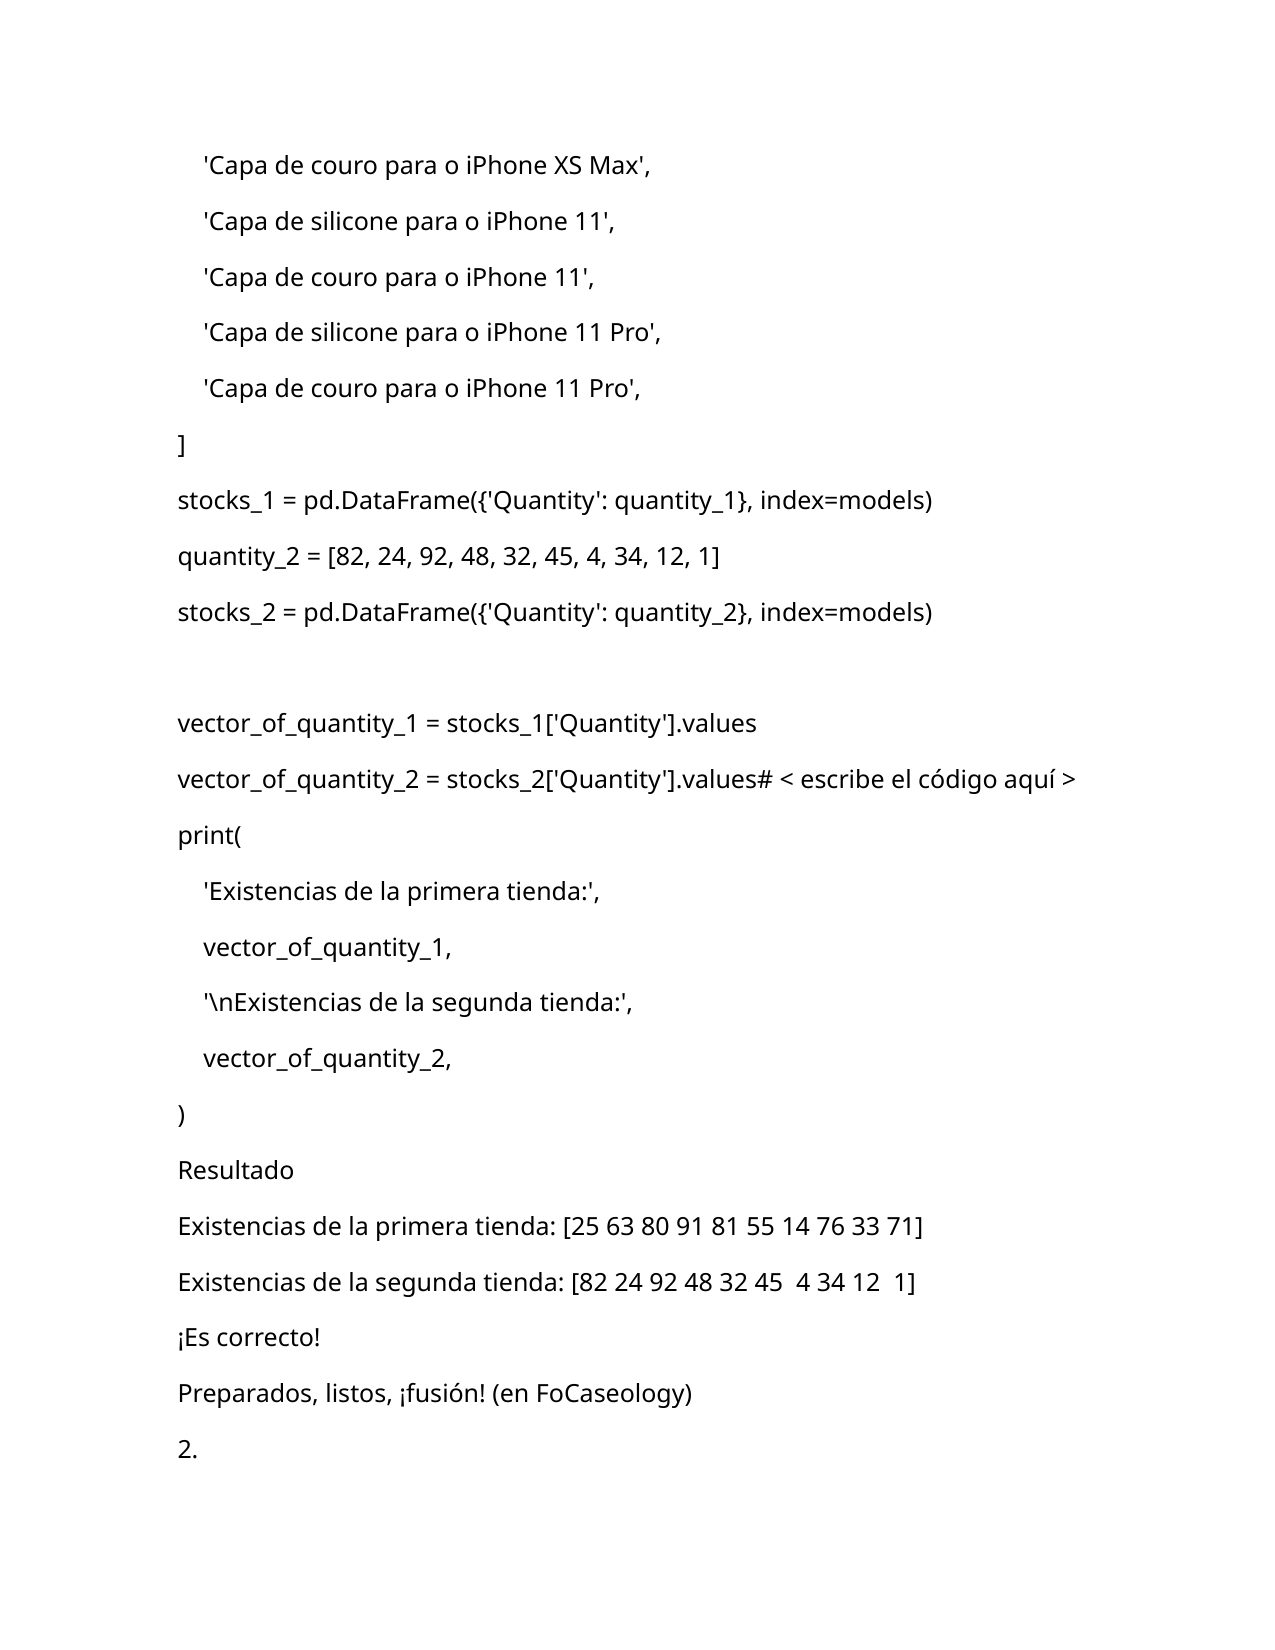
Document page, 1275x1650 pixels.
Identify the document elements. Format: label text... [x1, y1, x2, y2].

text 'Capa de silicone para o iPhone 11', [177, 203, 1098, 237]
text Preparados, listos, ¡fusión! (en FoCaseology) [177, 1376, 1098, 1410]
text Resultado [177, 1153, 1098, 1187]
text ) [177, 1097, 1098, 1131]
text vector_of_quantity_1 = stocks_1['Quantity'].values [177, 706, 1098, 740]
text '\nExistencias de la segunda tienda:', [177, 985, 1098, 1019]
text ] [177, 427, 1098, 461]
text vector_of_quantity_1, [177, 929, 1098, 963]
text 'Capa de silicone para o iPhone 11 Pro', [177, 315, 1098, 349]
text quantity_2 = [82, 24, 92, 48, 32, 45, 4, 34, 12, 1] [177, 538, 1098, 572]
text print( [177, 818, 1098, 852]
text Existencias de la primera tienda: [25 63 80 91 81 55 14 76 33 71] [177, 1208, 1098, 1242]
text vector_of_quantity_2, [177, 1041, 1098, 1075]
text 2. [177, 1432, 1098, 1466]
text 'Capa de couro para o iPhone XS Max', [177, 148, 1098, 182]
text 'Capa de couro para o iPhone 11', [177, 259, 1098, 293]
text 'Capa de couro para o iPhone 11 Pro', [177, 371, 1098, 405]
text stocks_2 = pd.DataFrame({'Quantity': quantity_2}, index=models) [177, 594, 1098, 628]
text stocks_1 = pd.DataFrame({'Quantity': quantity_1}, index=models) [177, 483, 1098, 517]
text 'Existencias de la primera tienda:', [177, 873, 1098, 907]
text Existencias de la segunda tienda: [82 24 92 48 32 45 4 34 12 1] [177, 1264, 1098, 1298]
text vector_of_quantity_2 = stocks_2['Quantity'].values# < escribe el código aquí > [177, 762, 1098, 796]
text ¡Es correcto! [177, 1320, 1098, 1354]
